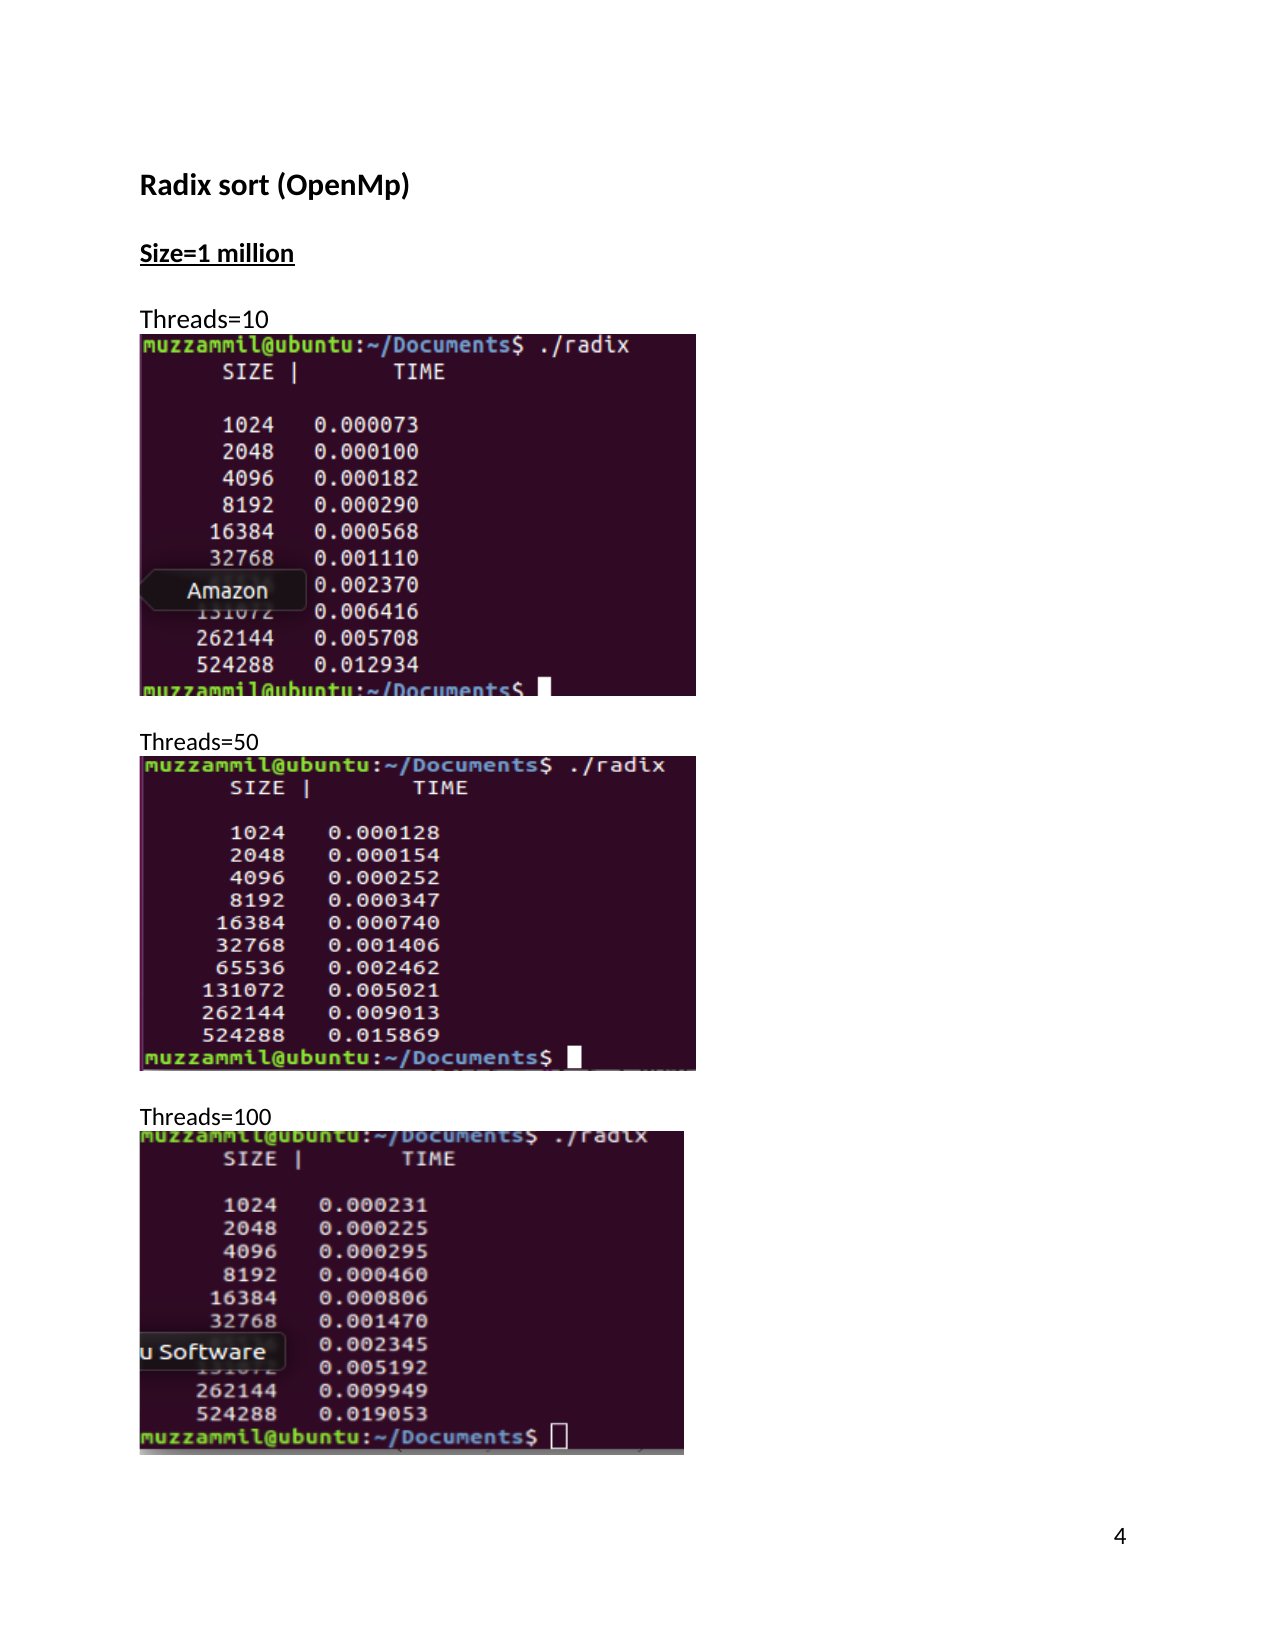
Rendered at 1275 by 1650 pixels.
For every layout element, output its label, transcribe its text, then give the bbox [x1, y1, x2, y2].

text Threads=50 [139, 726, 1137, 757]
text Threads=100 [139, 1101, 1137, 1131]
picture [139, 756, 696, 1071]
picture [139, 334, 696, 696]
text Radix sort (OpenMp) [139, 164, 1137, 203]
text Threads=10 [139, 302, 1137, 335]
picture [139, 1131, 684, 1455]
text Size=1 million [139, 236, 1137, 269]
